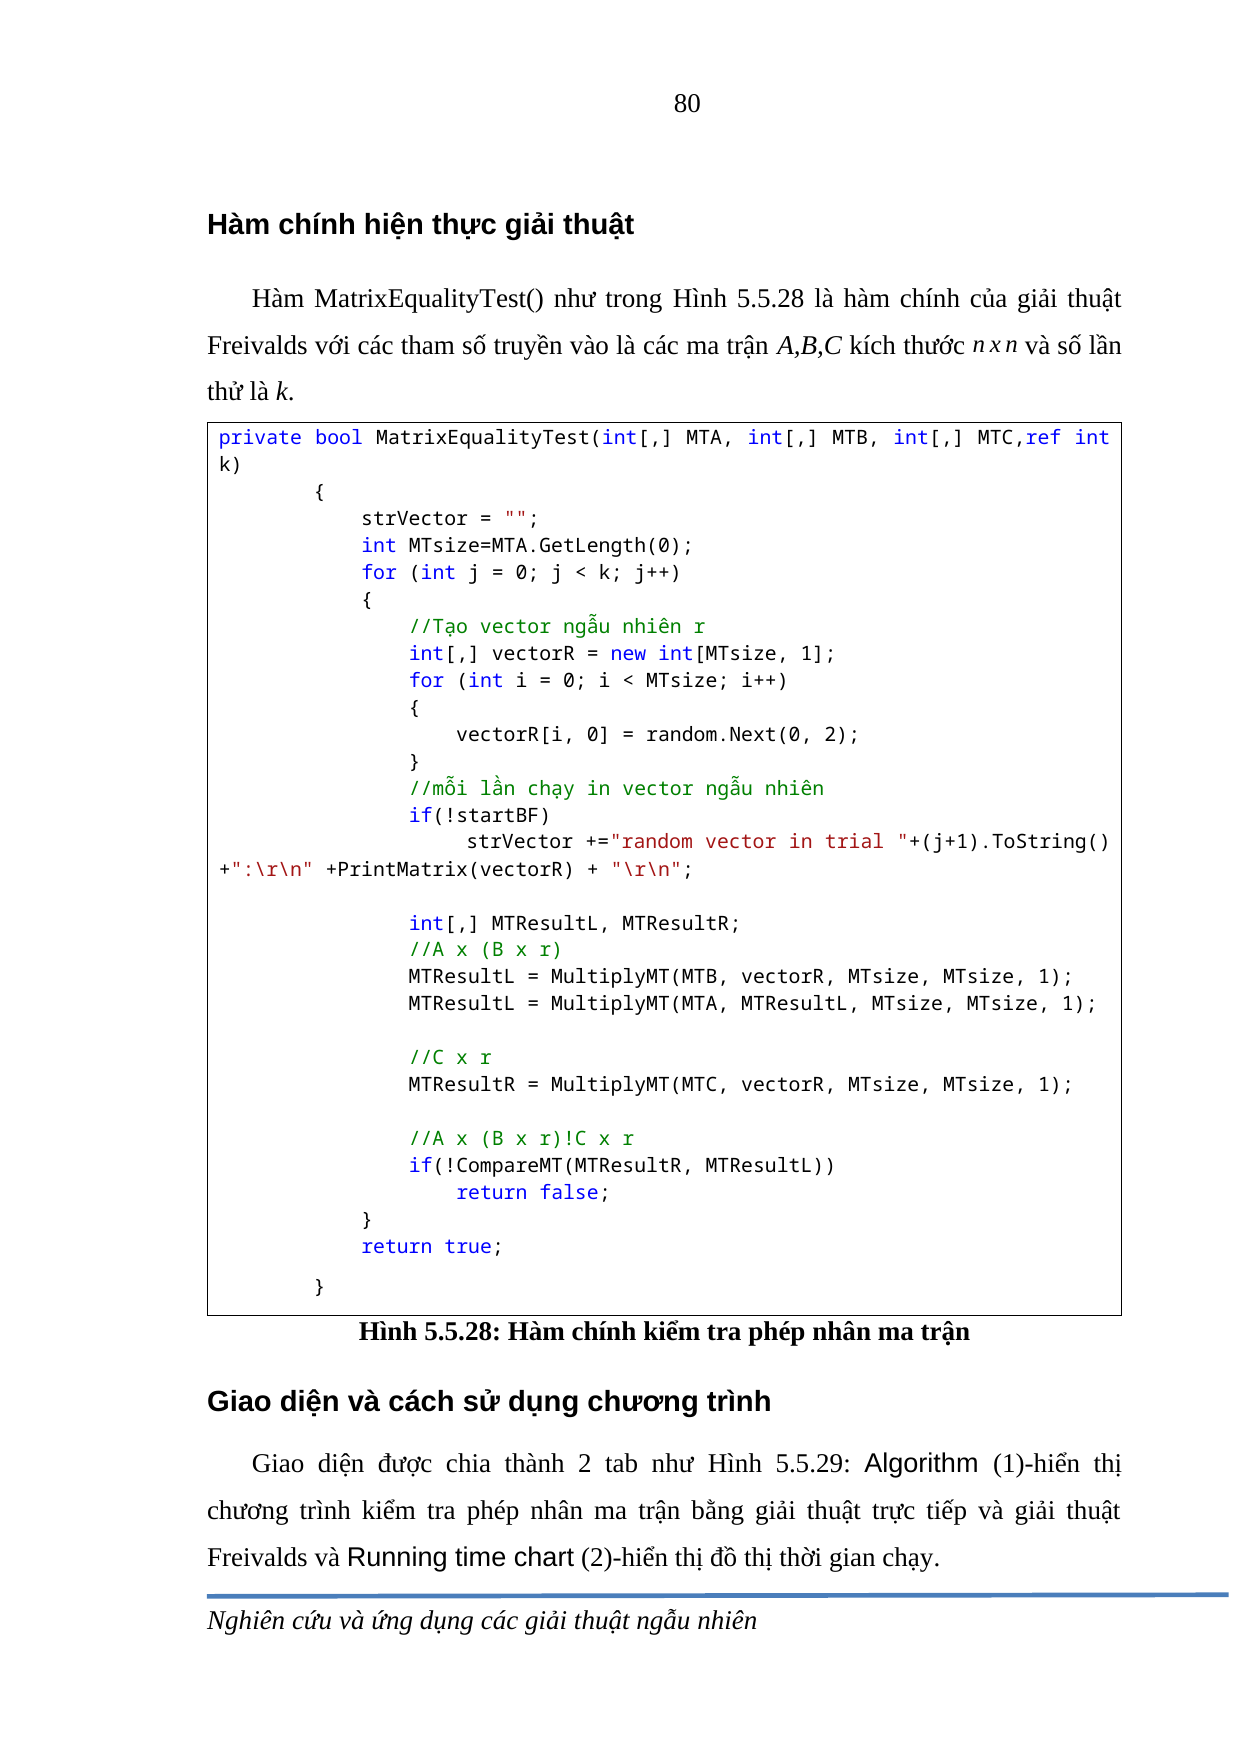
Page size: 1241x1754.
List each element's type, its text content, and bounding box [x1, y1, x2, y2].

table_header private bool MatrixEqualityTest(int[,] MTA, int[,] MTB, int[,] MTC,ref int k) { strVector = ""; int MTsize=MTA.GetLength(0); for (int j = 0; j < k; j++) { //Tạo vector ngẫu nhiên r int[,] vectorR = new int[MTsize, 1]; for (int i = 0; i < MTsize; i++) { vectorR[i, 0] = random.Next(0, 2); } //mỗi lần chạy in vector ngẫu nhiên if(!startBF) strVector +="random vector in trial "+(j+1).ToString()+":\r\n" +PrintMatrix(vectorR) + "\r\n"; int[,] MTResultL, MTResultR; //A x (B x r) MTResultL = MultiplyMT(MTB, vectorR, MTsize, MTsize, 1); MTResultL = MultiplyMT(MTA, MTResultL, MTsize, MTsize, 1); //C x r MTResultR = MultiplyMT(MTC, vectorR, MTsize, MTsize, 1); //A x (B x r)!C x r if(!CompareMT(MTResultR, MTResultL)) return false; } return true; } [208, 423, 1121, 1314]
text Giao diện và cách sử dụng chương trình [207, 1384, 1122, 1418]
text Hàm chính hiện thực giải thuật [207, 207, 1122, 240]
